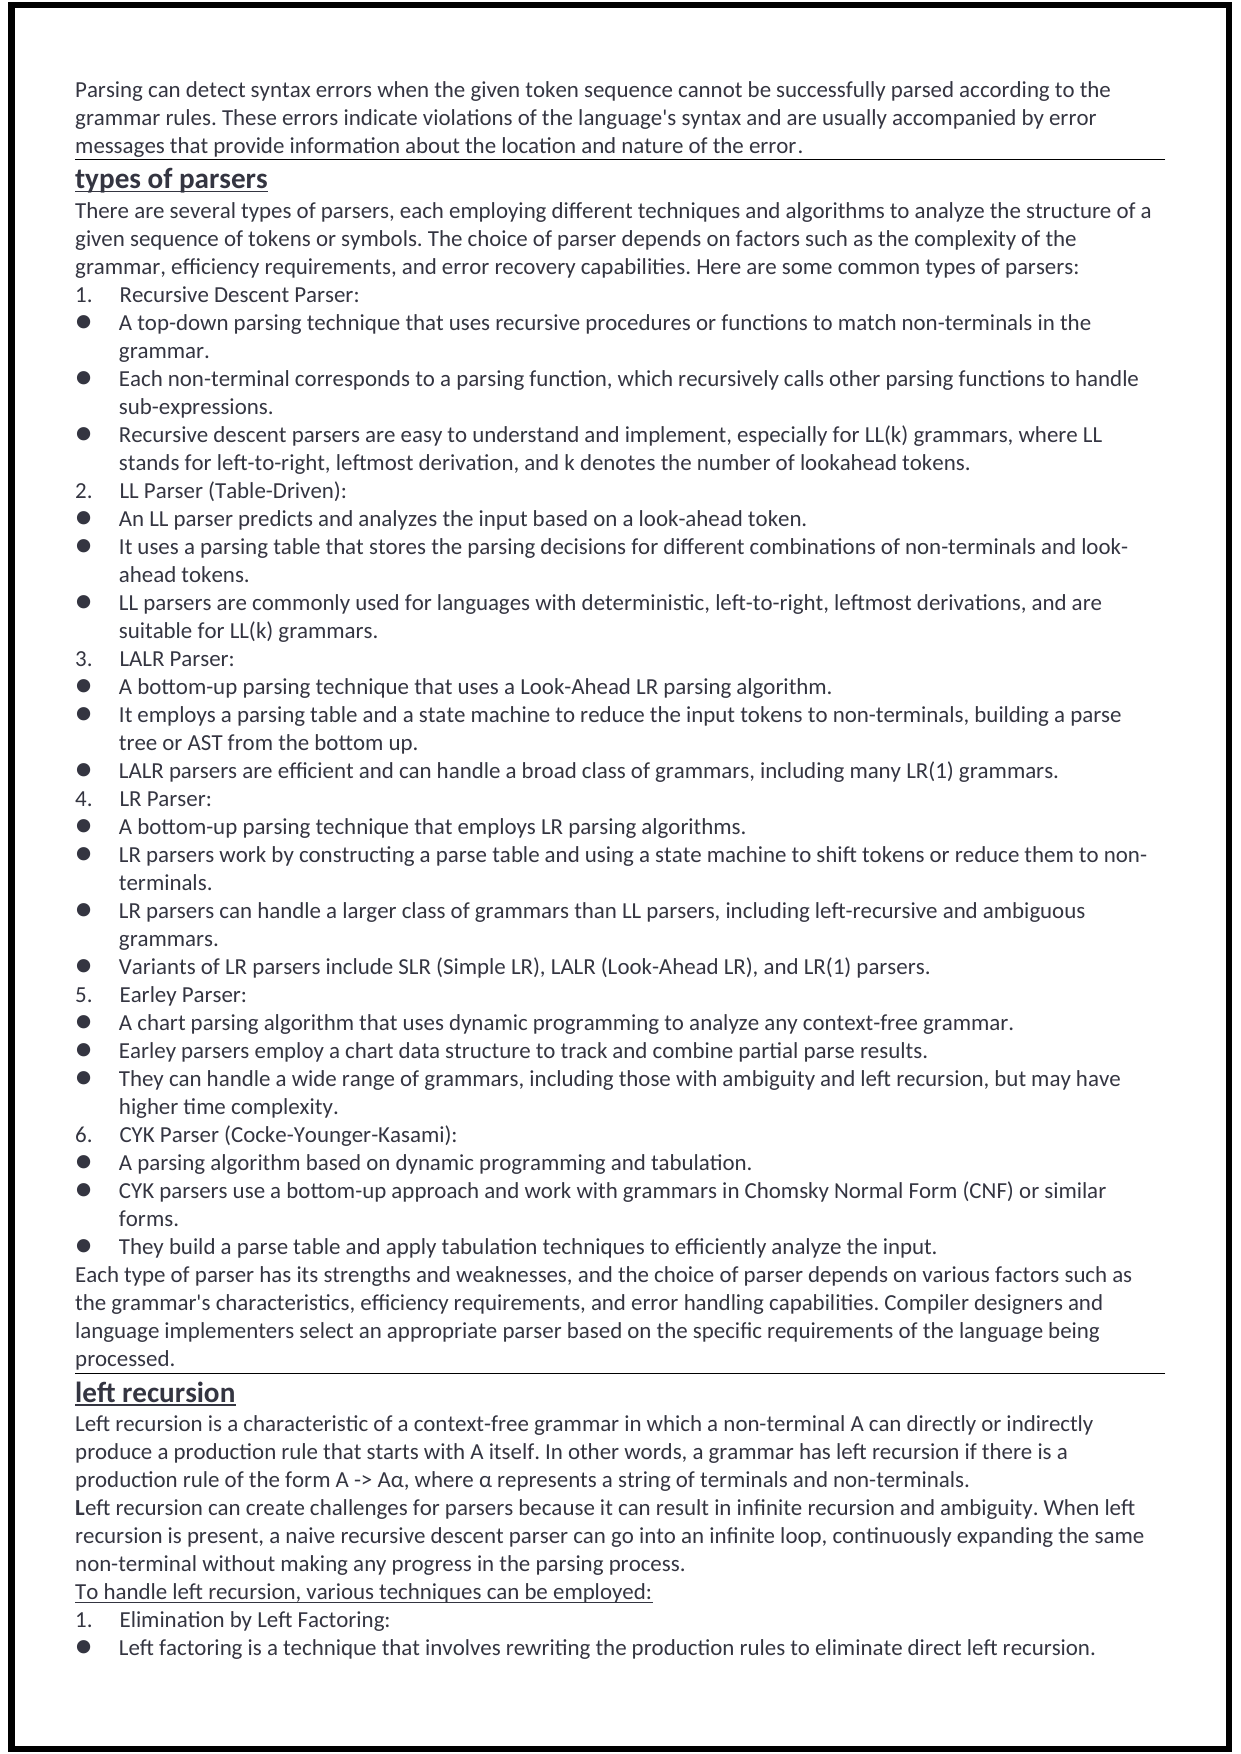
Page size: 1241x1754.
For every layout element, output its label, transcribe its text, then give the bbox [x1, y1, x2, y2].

list Earley Parser: [75, 980, 1165, 1008]
list It employs a parsing table and a state machine to reduce the input tokens to non-terminals, building a parse tree or AST from the bottom up. [75, 700, 1165, 756]
list To handle left recursion, various techniques can be employed: [75, 1577, 1165, 1605]
list Left recursion can create challenges for parsers because it can result in infinite recursion and ambiguity. When left recursion is present, a naive recursive descent parser can go into an infinite loop, continuously expanding the same non-terminal without making any progress in the parsing process. [75, 1493, 1165, 1577]
list A chart parsing algorithm that uses dynamic programming to analyze any context-free grammar. [75, 1008, 1165, 1036]
list LL Parser (Table-Driven): [75, 476, 1165, 504]
list They can handle a wide range of grammars, including those with ambiguity and left recursion, but may have higher time complexity. [75, 1064, 1165, 1120]
list LR parsers can handle a larger class of grammars than LL parsers, including left-recursive and ambiguous grammars. [75, 896, 1165, 952]
list A bottom-up parsing technique that uses a Look-Ahead LR parsing algorithm. [75, 672, 1165, 700]
list LR parsers work by constructing a parse table and using a state machine to shift tokens or reduce them to non-terminals. [75, 840, 1165, 896]
list A parsing algorithm based on dynamic programming and tabulation. [75, 1148, 1165, 1176]
list Earley parsers employ a chart data structure to track and combine partial parse results. [75, 1036, 1165, 1064]
list Left recursion is a characteristic of a context-free grammar in which a non-terminal A can directly or indirectly produce a production rule that starts with A itself. In other words, a grammar has left recursion if there is a production rule of the form A -> Aα, where α represents a string of terminals and non-terminals. [75, 1409, 1165, 1493]
list It uses a parsing table that stores the parsing decisions for different combinations of non-terminals and look-ahead tokens. [75, 532, 1165, 588]
list There are several types of parsers, each employing different techniques and algorithms to analyze the structure of a given sequence of tokens or symbols. The choice of parser depends on factors such as the complexity of the grammar, efficiency requirements, and error recovery capabilities. Here are some common types of parsers: [75, 196, 1165, 280]
list Each type of parser has its strengths and weaknesses, and the choice of parser depends on various factors such as the grammar's characteristics, efficiency requirements, and error handling capabilities. Compiler designers and language implementers select an appropriate parser based on the specific requirements of the language being processed. [75, 1261, 1165, 1373]
list Elimination by Left Factoring: [75, 1605, 1165, 1633]
list CYK Parser (Cocke-Younger-Kasami): [75, 1120, 1165, 1148]
list LALR parsers are efficient and can handle a broad class of grammars, including many LR(1) grammars. [75, 756, 1165, 784]
list An LL parser predicts and analyzes the input based on a look-ahead token. [75, 504, 1165, 532]
list Parsing can detect syntax errors when the given token sequence cannot be successfully parsed according to the grammar rules. These errors indicate violations of the language's syntax and are usually accompanied by error messages that provide information about the location and nature of the error. [75, 75, 1165, 159]
list types of parsers [75, 160, 1165, 196]
list Each non-terminal corresponds to a parsing function, which recursively calls other parsing functions to handle sub-expressions. [75, 364, 1165, 420]
list LL parsers are commonly used for languages with deterministic, left-to-right, leftmost derivations, and are suitable for LL(k) grammars. [75, 588, 1165, 644]
list Recursive Descent Parser: [75, 280, 1165, 308]
list Left factoring is a technique that involves rewriting the production rules to eliminate direct left recursion. [75, 1633, 1165, 1661]
list CYK parsers use a bottom-up approach and work with grammars in Chomsky Normal Form (CNF) or similar forms. [75, 1176, 1165, 1232]
list Variants of LR parsers include SLR (Simple LR), LALR (Look-Ahead LR), and LR(1) parsers. [75, 952, 1165, 980]
list LALR Parser: [75, 644, 1165, 672]
list LR Parser: [75, 784, 1165, 812]
list A top-down parsing technique that uses recursive procedures or functions to match non-terminals in the grammar. [75, 308, 1165, 364]
list Recursive descent parsers are easy to understand and implement, especially for LL(k) grammars, where LL stands for left-to-right, leftmost derivation, and k denotes the number of lookahead tokens. [75, 420, 1165, 476]
list They build a parse table and apply tabulation techniques to efficiently analyze the input. [75, 1232, 1165, 1261]
list left recursion [75, 1374, 1165, 1409]
list A bottom-up parsing technique that employs LR parsing algorithms. [75, 812, 1165, 840]
